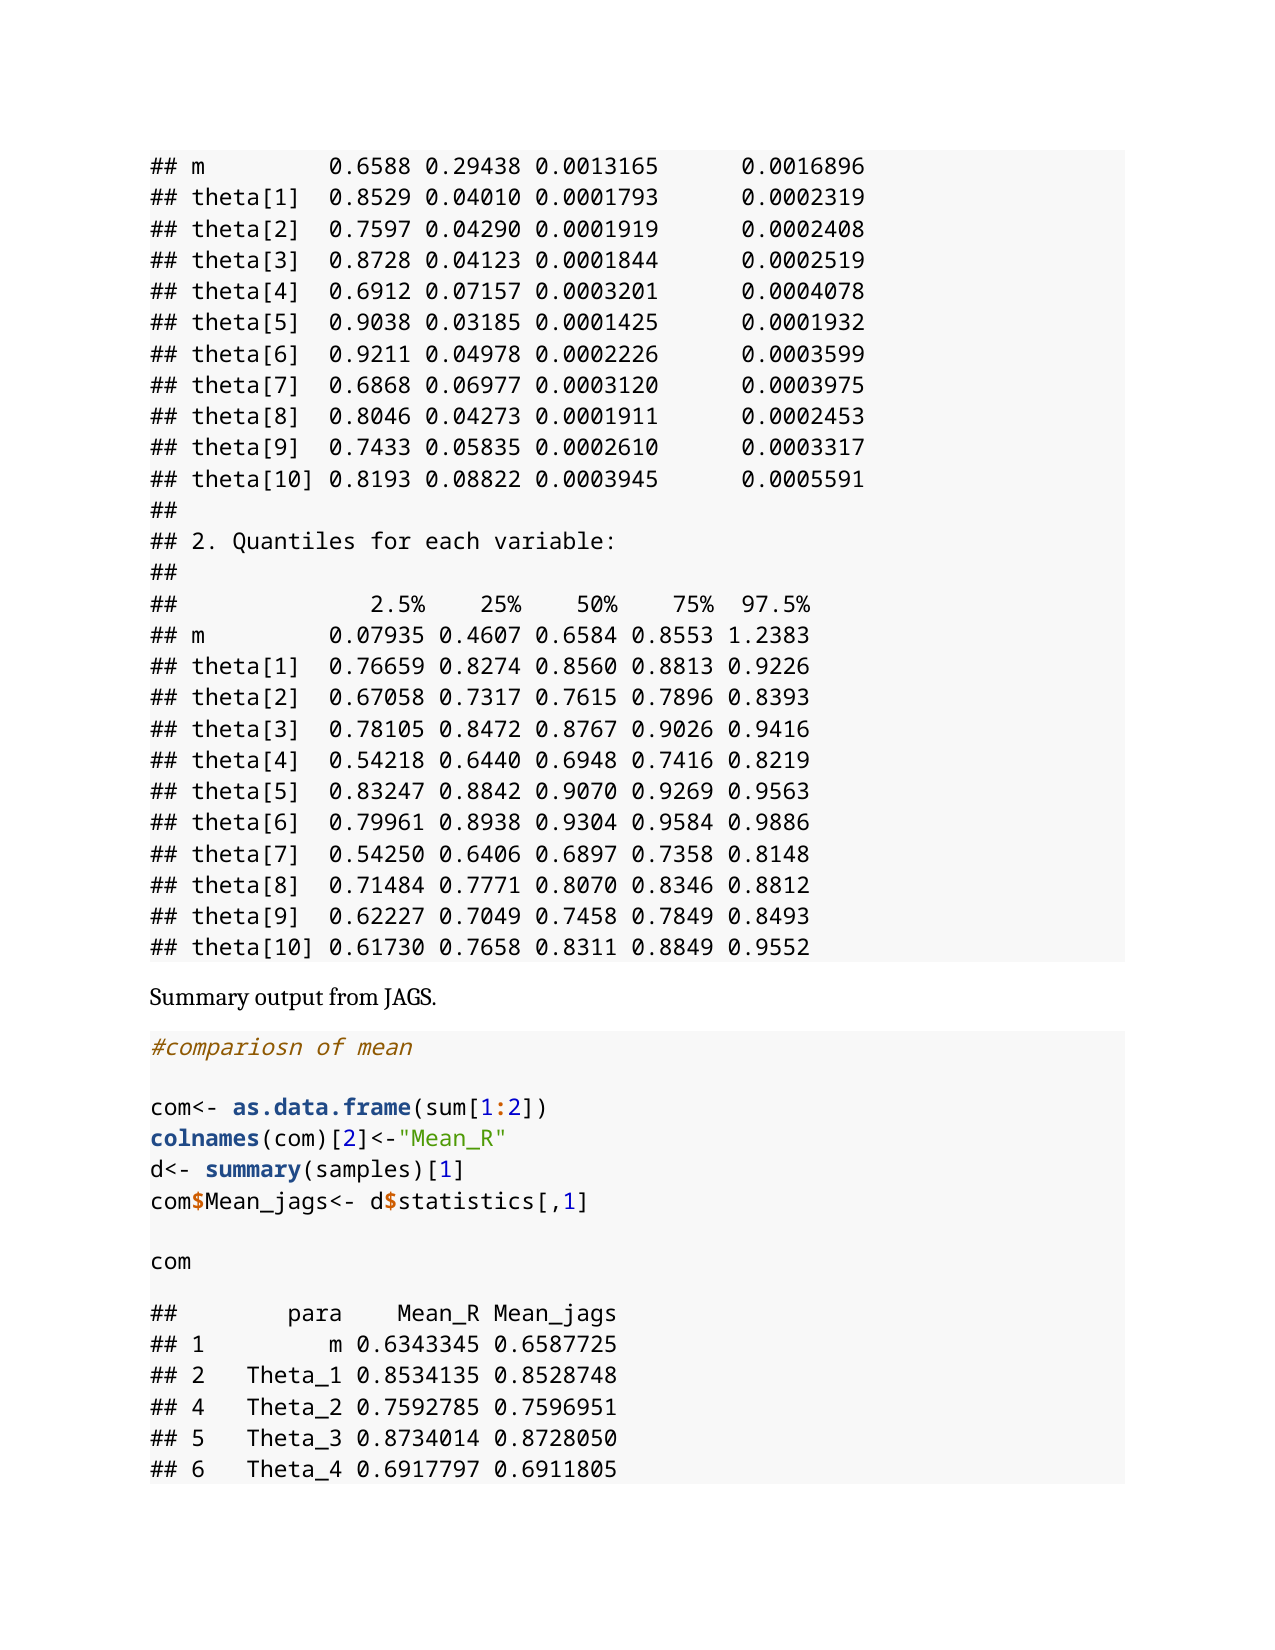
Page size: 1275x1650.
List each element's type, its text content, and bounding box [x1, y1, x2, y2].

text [150, 1297, 1125, 1484]
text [150, 150, 1125, 962]
text Summary output from JAGS. [150, 983, 1125, 1012]
text #compariosn of mean com<- as.data.frame(sum[1:2]) colnames(com)[2]<-"Mean_R" d<- summary(samples)[1] com$Mean_jags<- d$statistics[,1] com [150, 1031, 1125, 1276]
